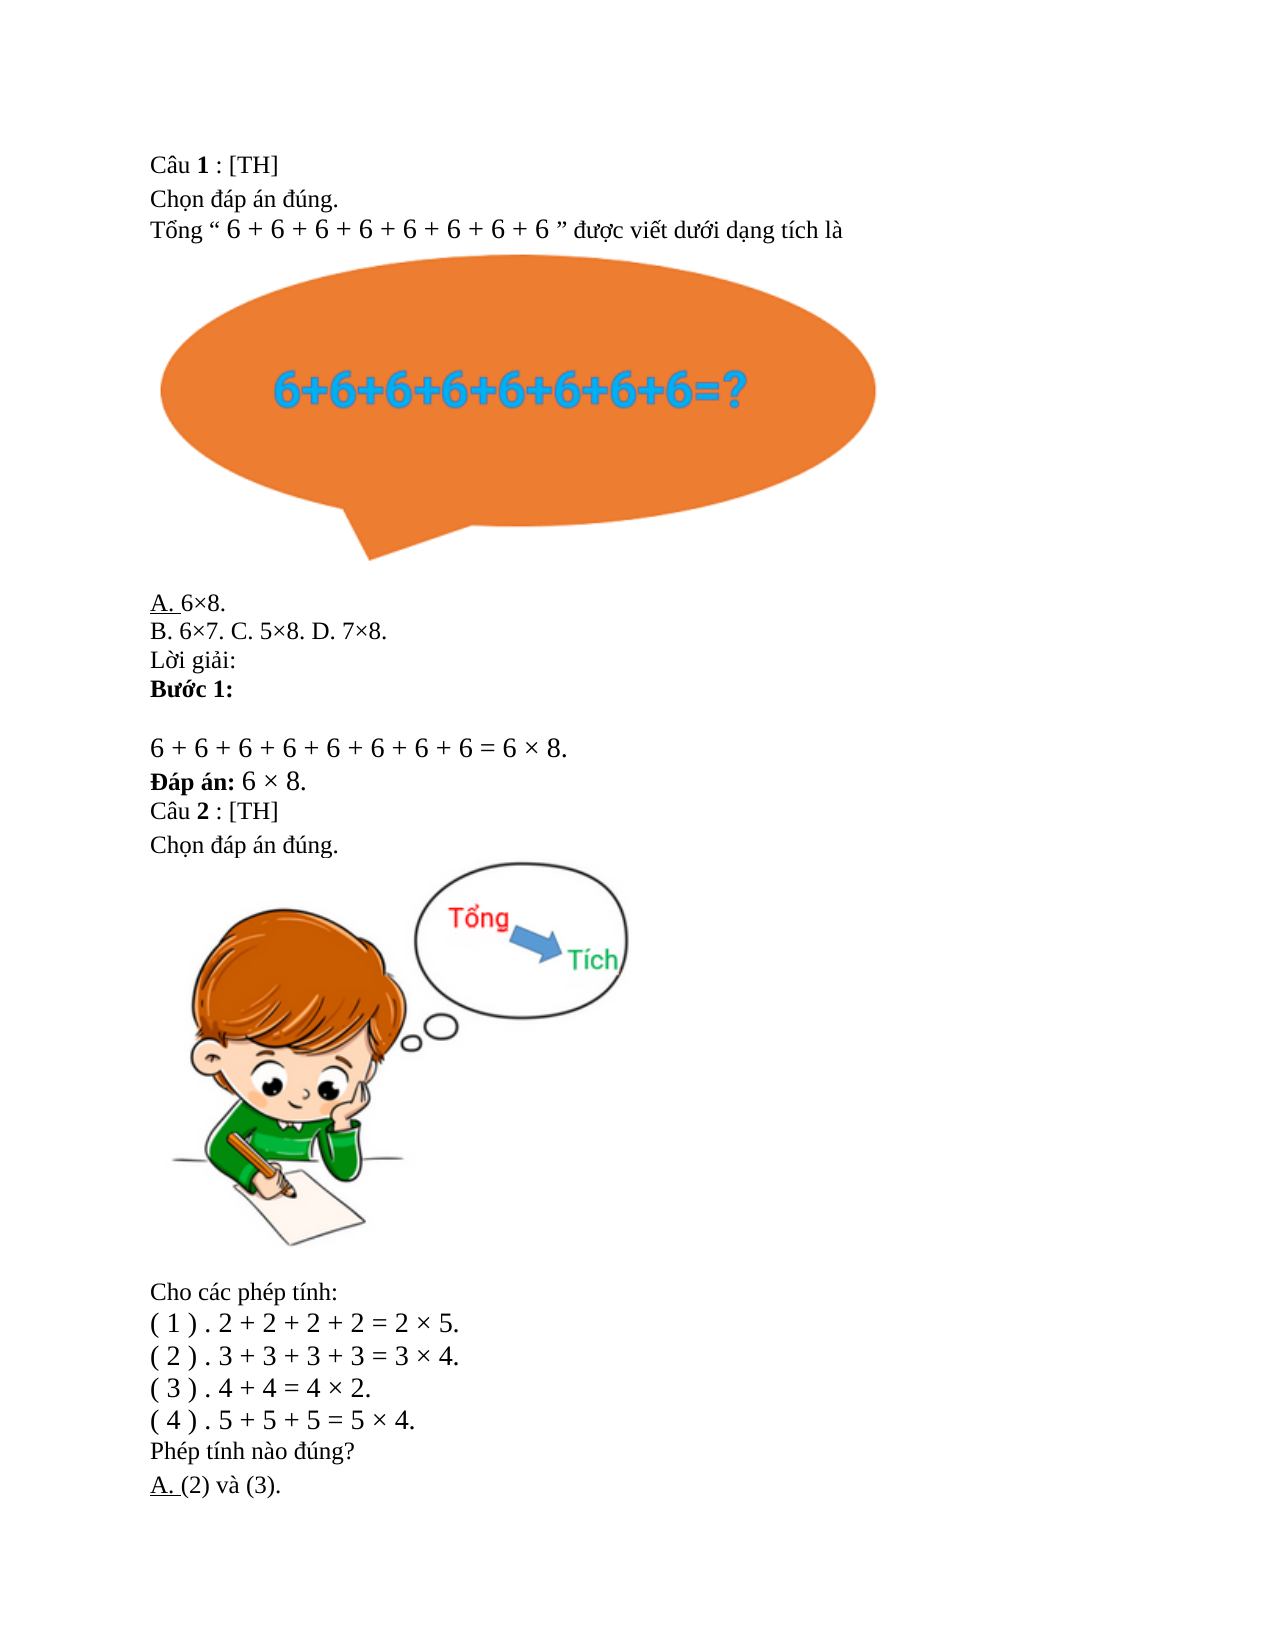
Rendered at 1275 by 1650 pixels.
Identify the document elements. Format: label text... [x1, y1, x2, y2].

text Câu 2 : [TH] [150, 796, 1125, 825]
picture [150, 858, 632, 1249]
text Câu 1 : [TH] [150, 150, 1125, 179]
text A. (2) và (3). [150, 1470, 1125, 1498]
text 6 + 6 + 6 + 6 + 6 + 6 + 6 + 6 = 6 × 8. Đáp án: 6 × 8. [150, 703, 1125, 796]
text Lời giải: [150, 645, 1125, 674]
picture [150, 245, 899, 583]
text B. 6×7. C. 5×8. D. 7×8. [150, 616, 1125, 645]
text A. 6×8. [150, 588, 1125, 616]
text Bước 1: [150, 674, 1125, 703]
